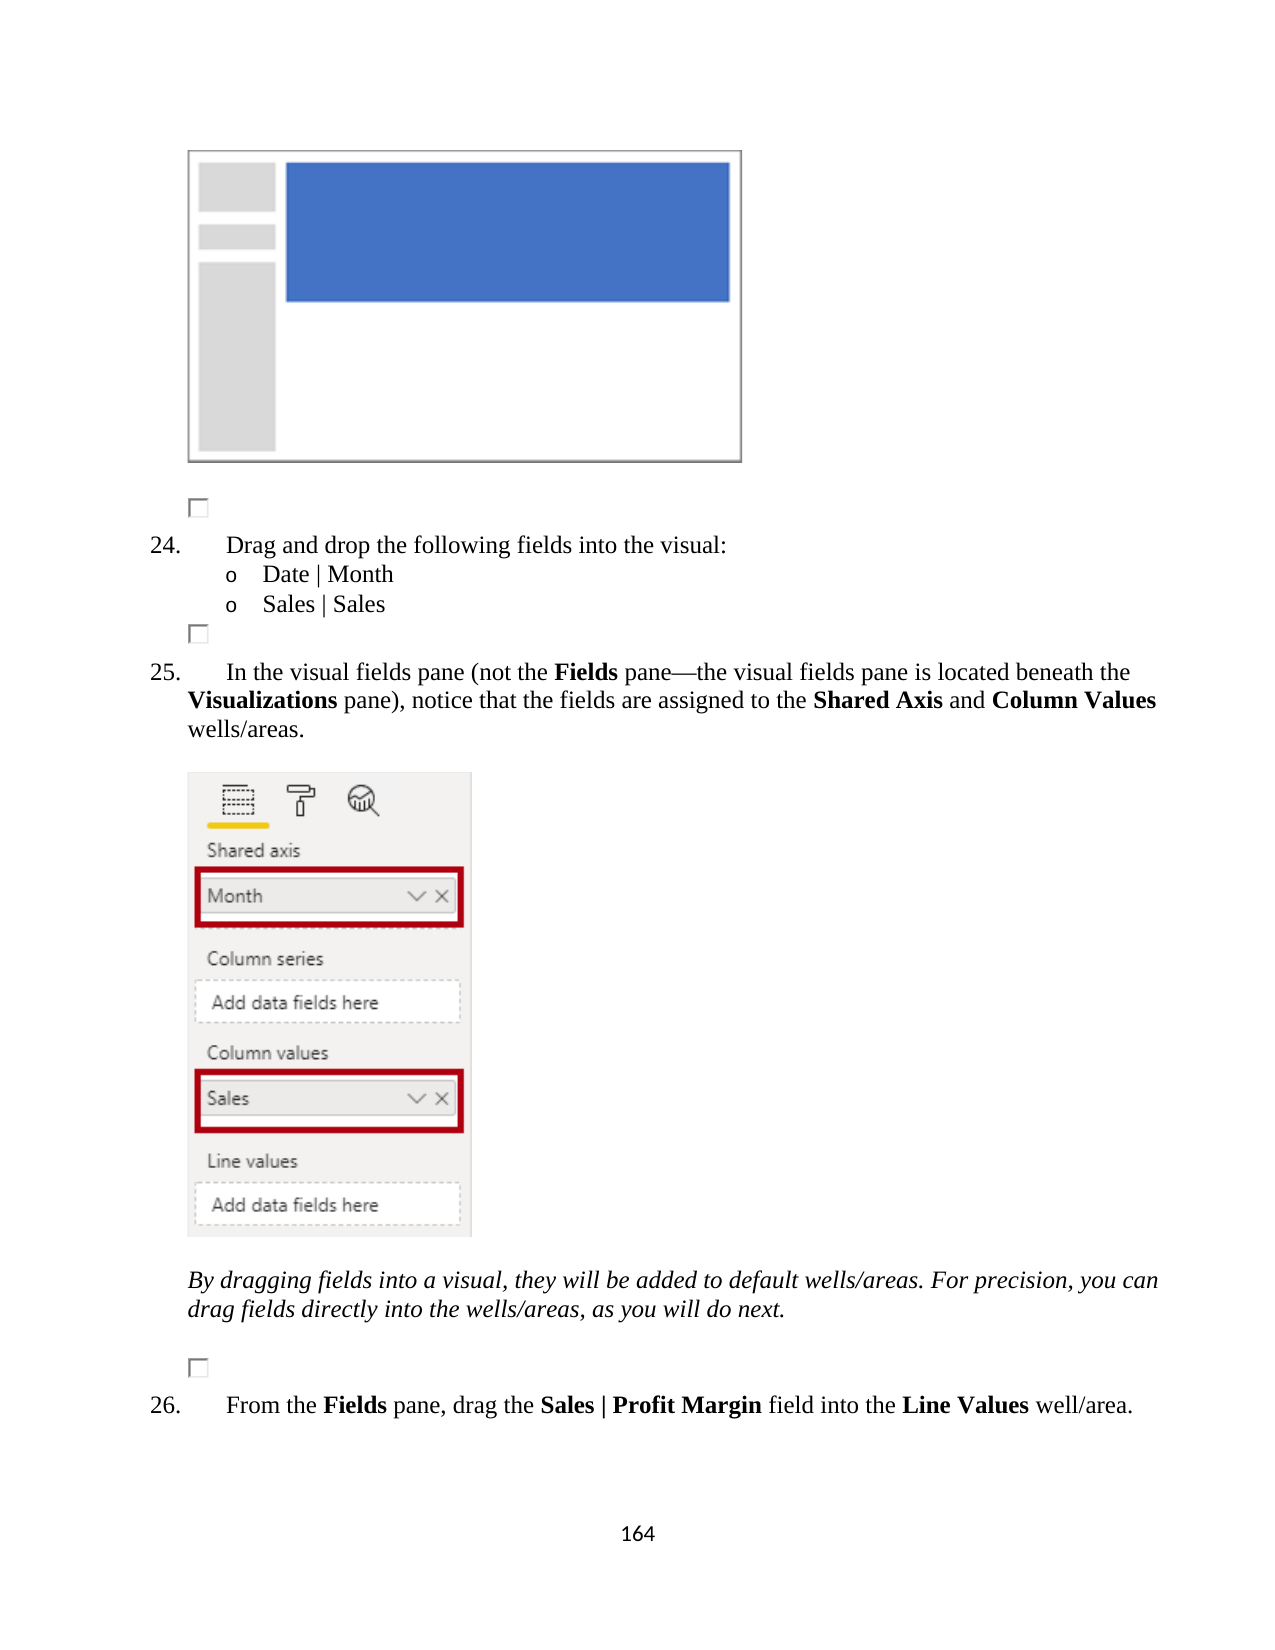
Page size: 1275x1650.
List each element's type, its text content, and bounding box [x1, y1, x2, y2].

list Sales | Sales [225, 589, 1162, 618]
picture [187, 772, 472, 1237]
text By dragging fields into a visual, they will be added to default wells/areas. For precision, you can drag fields directly into the wells/areas, as you will do next. [187, 1265, 1162, 1323]
picture [187, 150, 743, 463]
list In the visual fields pane (not the Fields pane—the visual fields pane is located beneath the Visualizations pane), notice that the fields are assigned to the Shared Axis and Column Values wells/areas. [150, 618, 1162, 743]
list From the Fields pane, drag the Sales | Profit Margin field into the Line Values well/area. [150, 1352, 1162, 1419]
list Drag and drop the following fields into the visual: [150, 492, 1162, 559]
list Date | Month [225, 559, 1162, 589]
